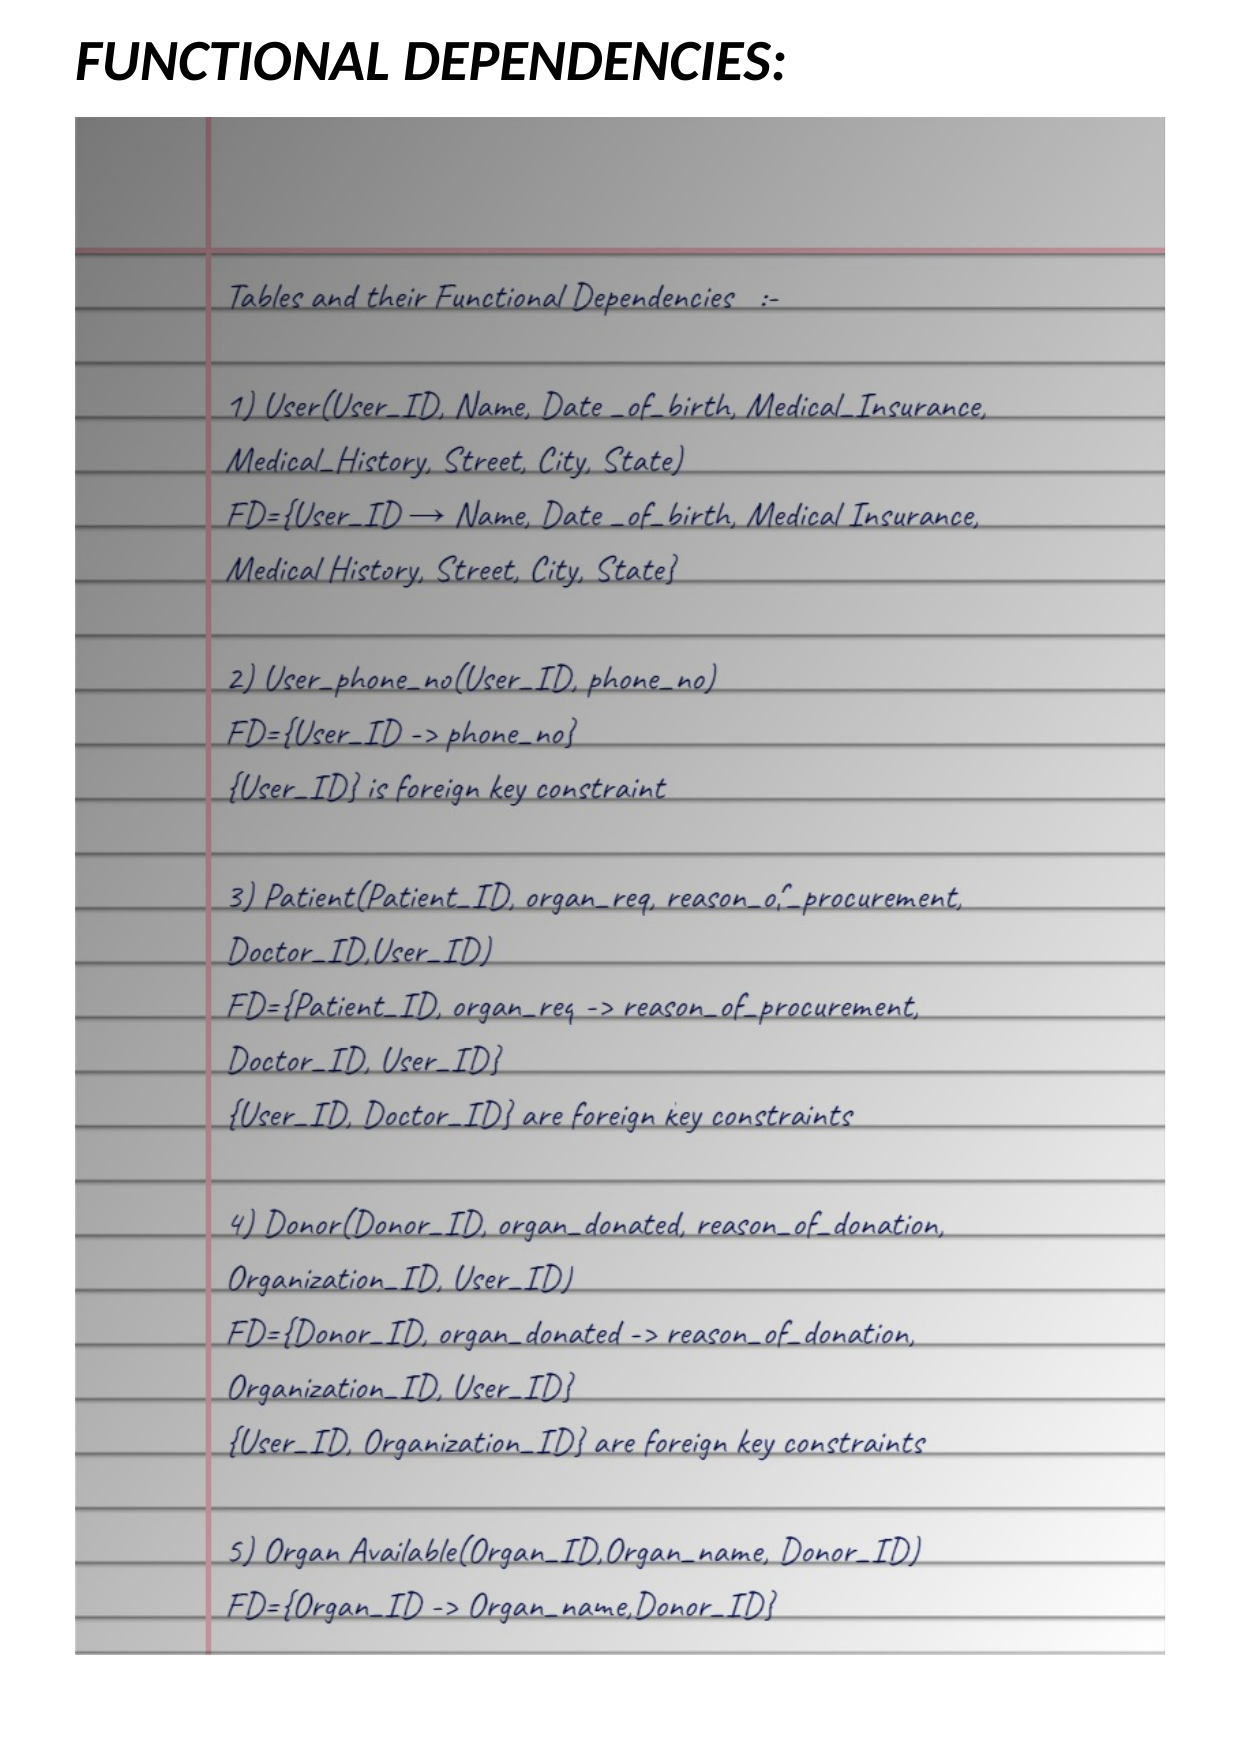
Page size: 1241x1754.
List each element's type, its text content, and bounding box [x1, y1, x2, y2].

text FUNCTIONAL DEPENDENCIES: [75, 24, 1165, 95]
picture [75, 117, 1166, 1655]
